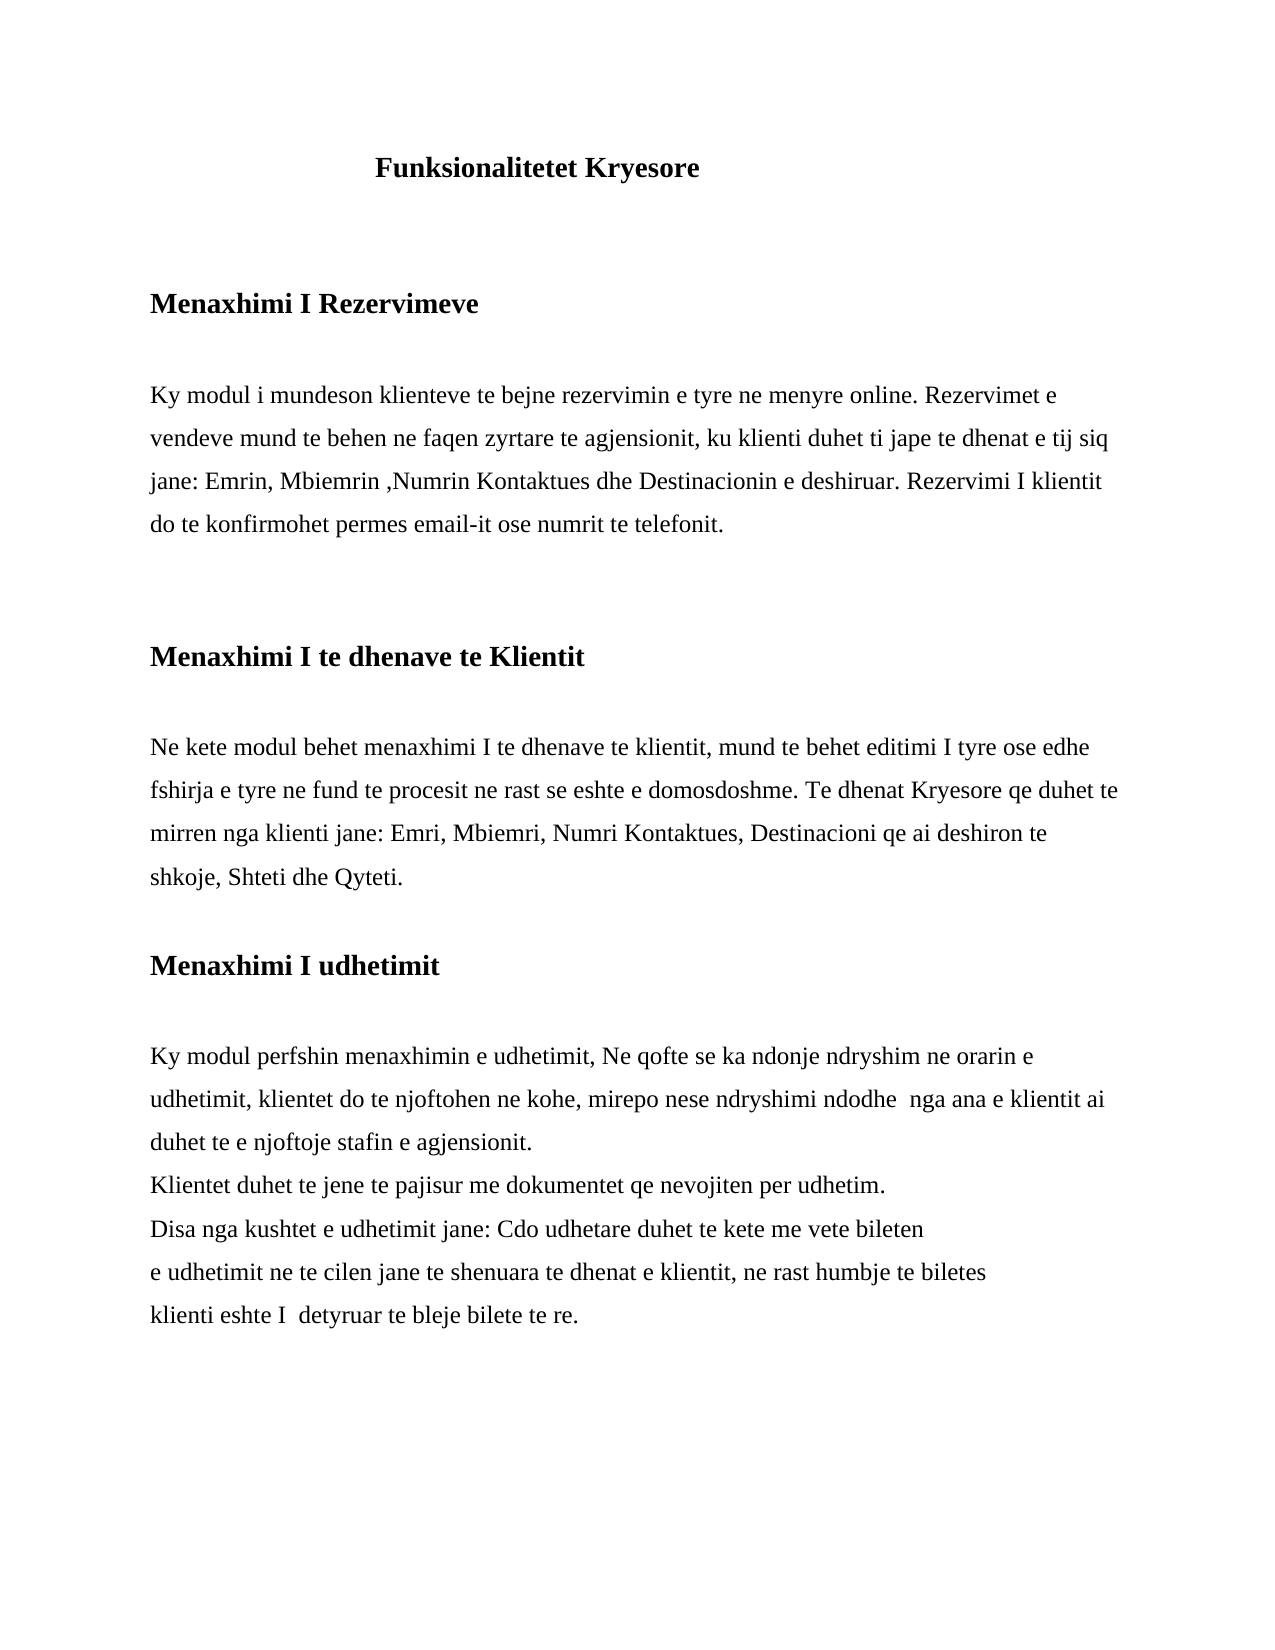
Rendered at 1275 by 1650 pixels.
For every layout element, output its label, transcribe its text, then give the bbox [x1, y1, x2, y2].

text Funksionalitetet Kryesore [150, 150, 1125, 183]
text Menaxhimi I Rezervimeve [150, 287, 1125, 320]
text Ky modul perfshin menaxhimin e udhetimit, Ne qofte se ka ndonje ndryshim ne orarin e udhetimit, klientet do te njoftohen ne kohe, mirepo nese ndryshimi ndodhe nga ana e klientit ai duhet te e njoftoje stafin e agjensionit. [150, 1041, 1125, 1156]
text e udhetimit ne te cilen jane te shenuara te dhenat e klientit, ne rast humbje te biletes [150, 1257, 1125, 1286]
text Klientet duhet te jene te pajisur me dokumentet qe nevojiten per udhetim. [150, 1171, 1125, 1199]
text Menaxhimi I te dhenave te Klientit [150, 639, 1125, 672]
text Ne kete modul behet menaxhimi I te dhenave te klientit, mund te behet editimi I tyre ose edhe fshirja e tyre ne fund te procesit ne rast se eshte e domosdoshme. Te dhenat Kryesore qe duhet te mirren nga klienti jane: Emri, Mbiemri, Numri Kontaktues, Destinacioni qe ai deshiron te shkoje, Shteti dhe Qyteti. [150, 732, 1125, 890]
text klienti eshte I detyruar te bleje bilete te re. [150, 1300, 1125, 1329]
text Ky modul i mundeson klienteve te bejne rezervimin e tyre ne menyre online. Rezervimet e vendeve mund te behen ne faqen zyrtare te agjensionit, ku klienti duhet ti jape te dhenat e tij siq jane: Emrin, Mbiemrin ,Numrin Kontaktues dhe Destinacionin e deshiruar. Rezervimi I klientit do te konfirmohet permes email-it ose numrit te telefonit. [150, 380, 1125, 538]
text Menaxhimi I udhetimit [150, 948, 1125, 981]
text Disa nga kushtet e udhetimit jane: Cdo udhetare duhet te kete me vete bileten [150, 1214, 1125, 1242]
